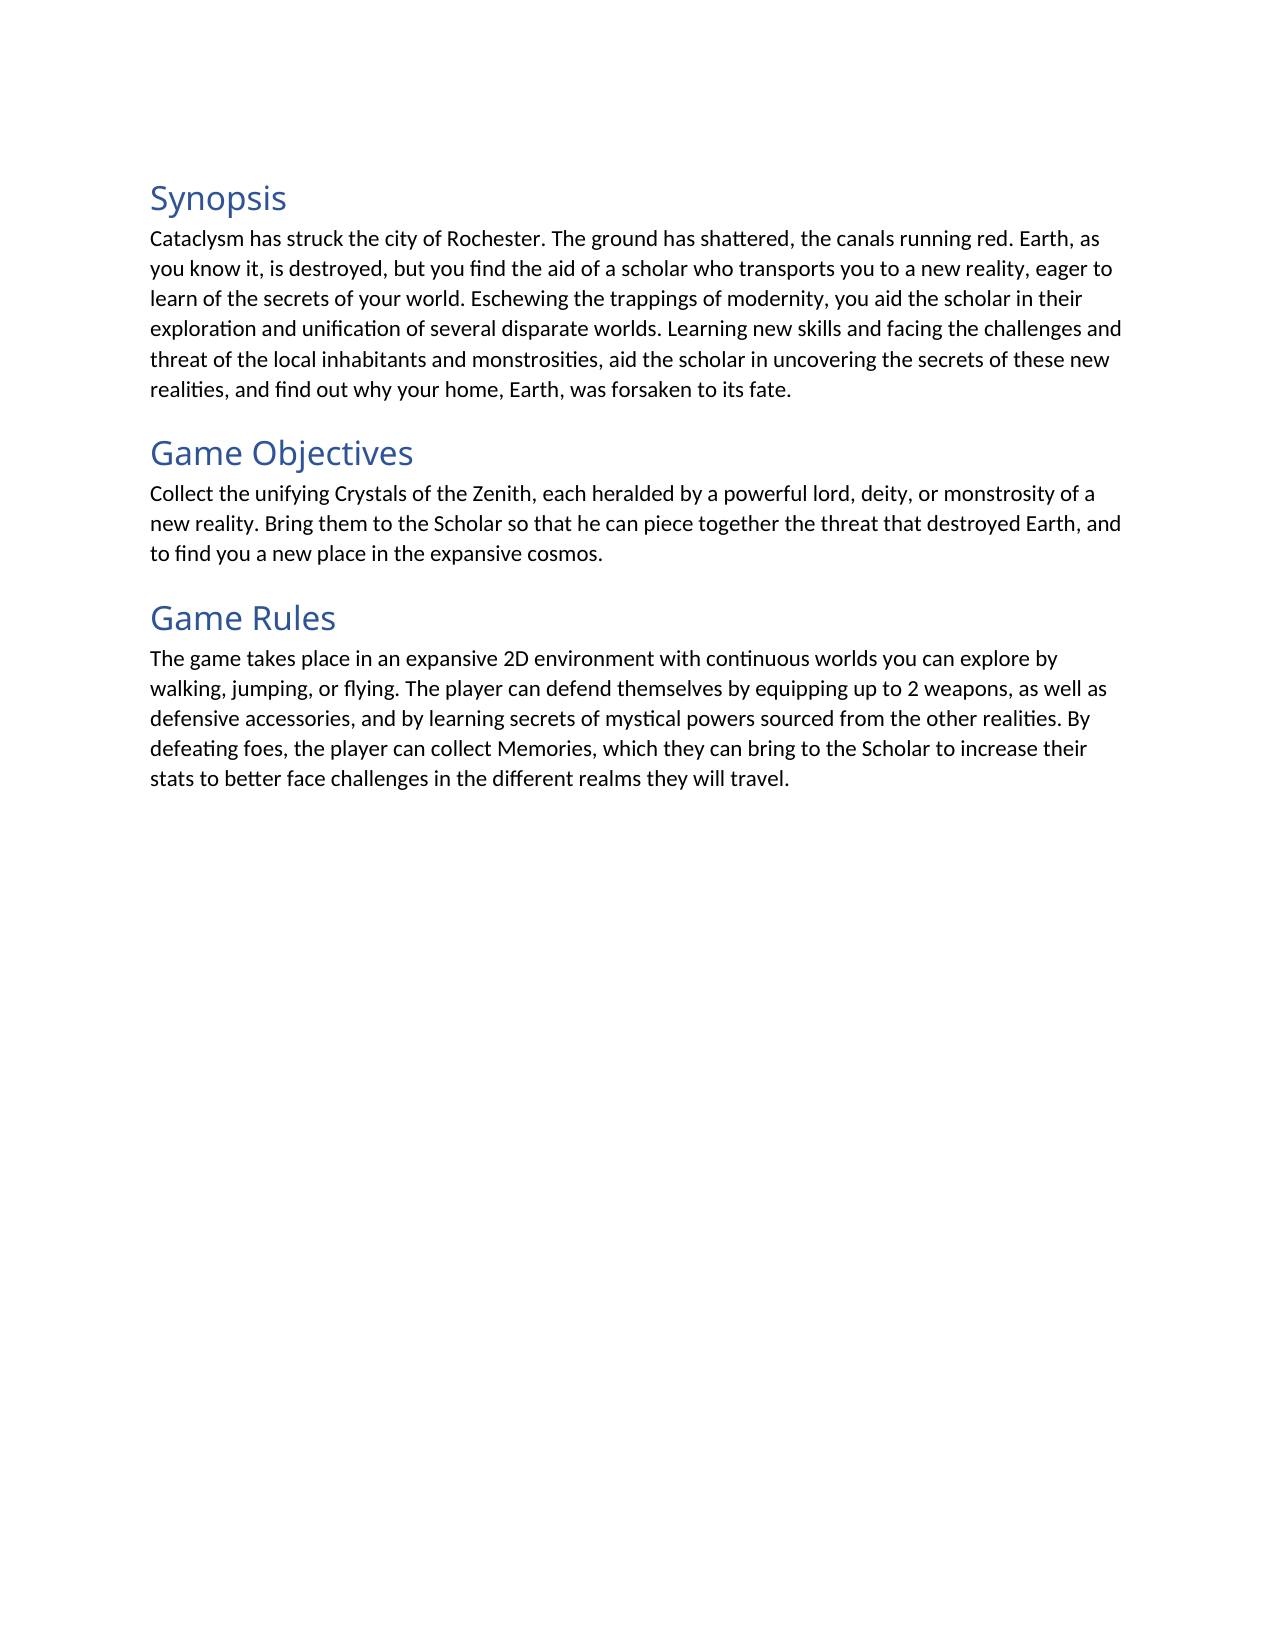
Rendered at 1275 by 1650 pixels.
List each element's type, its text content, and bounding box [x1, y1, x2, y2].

text The game takes place in an expansive 2D environment with continuous worlds you can explore by walking, jumping, or flying. The player can defend themselves by equipping up to 2 weapons, as well as defensive accessories, and by learning secrets of mystical powers sourced from the other realities. By defeating foes, the player can collect Memories, which they can bring to the Scholar to increase their stats to better face challenges in the different realms they will travel. [150, 644, 1125, 793]
text Cataclysm has struck the city of Rochester. The ground has shattered, the canals running red. Earth, as you know it, is destroyed, but you find the aid of a scholar who transports you to a new reality, eager to learn of the secrets of your world. Eschewing the trappings of modernity, you aid the scholar in their exploration and unification of several disparate worlds. Learning new skills and facing the challenges and threat of the local inhabitants and monstrosities, aid the scholar in uncovering the secrets of these new realities, and find out why your home, Earth, was forsaken to its fate. [150, 224, 1125, 403]
subtitle Synopsis [150, 175, 1125, 220]
subtitle Game Objectives [150, 430, 1125, 476]
subtitle Game Rules [150, 595, 1125, 640]
text Collect the unifying Crystals of the Zenith, each heralded by a powerful lord, deity, or monstrosity of a new reality. Bring them to the Scholar so that he can piece together the threat that destroyed Earth, and to find you a new place in the expansive cosmos. [150, 479, 1125, 568]
